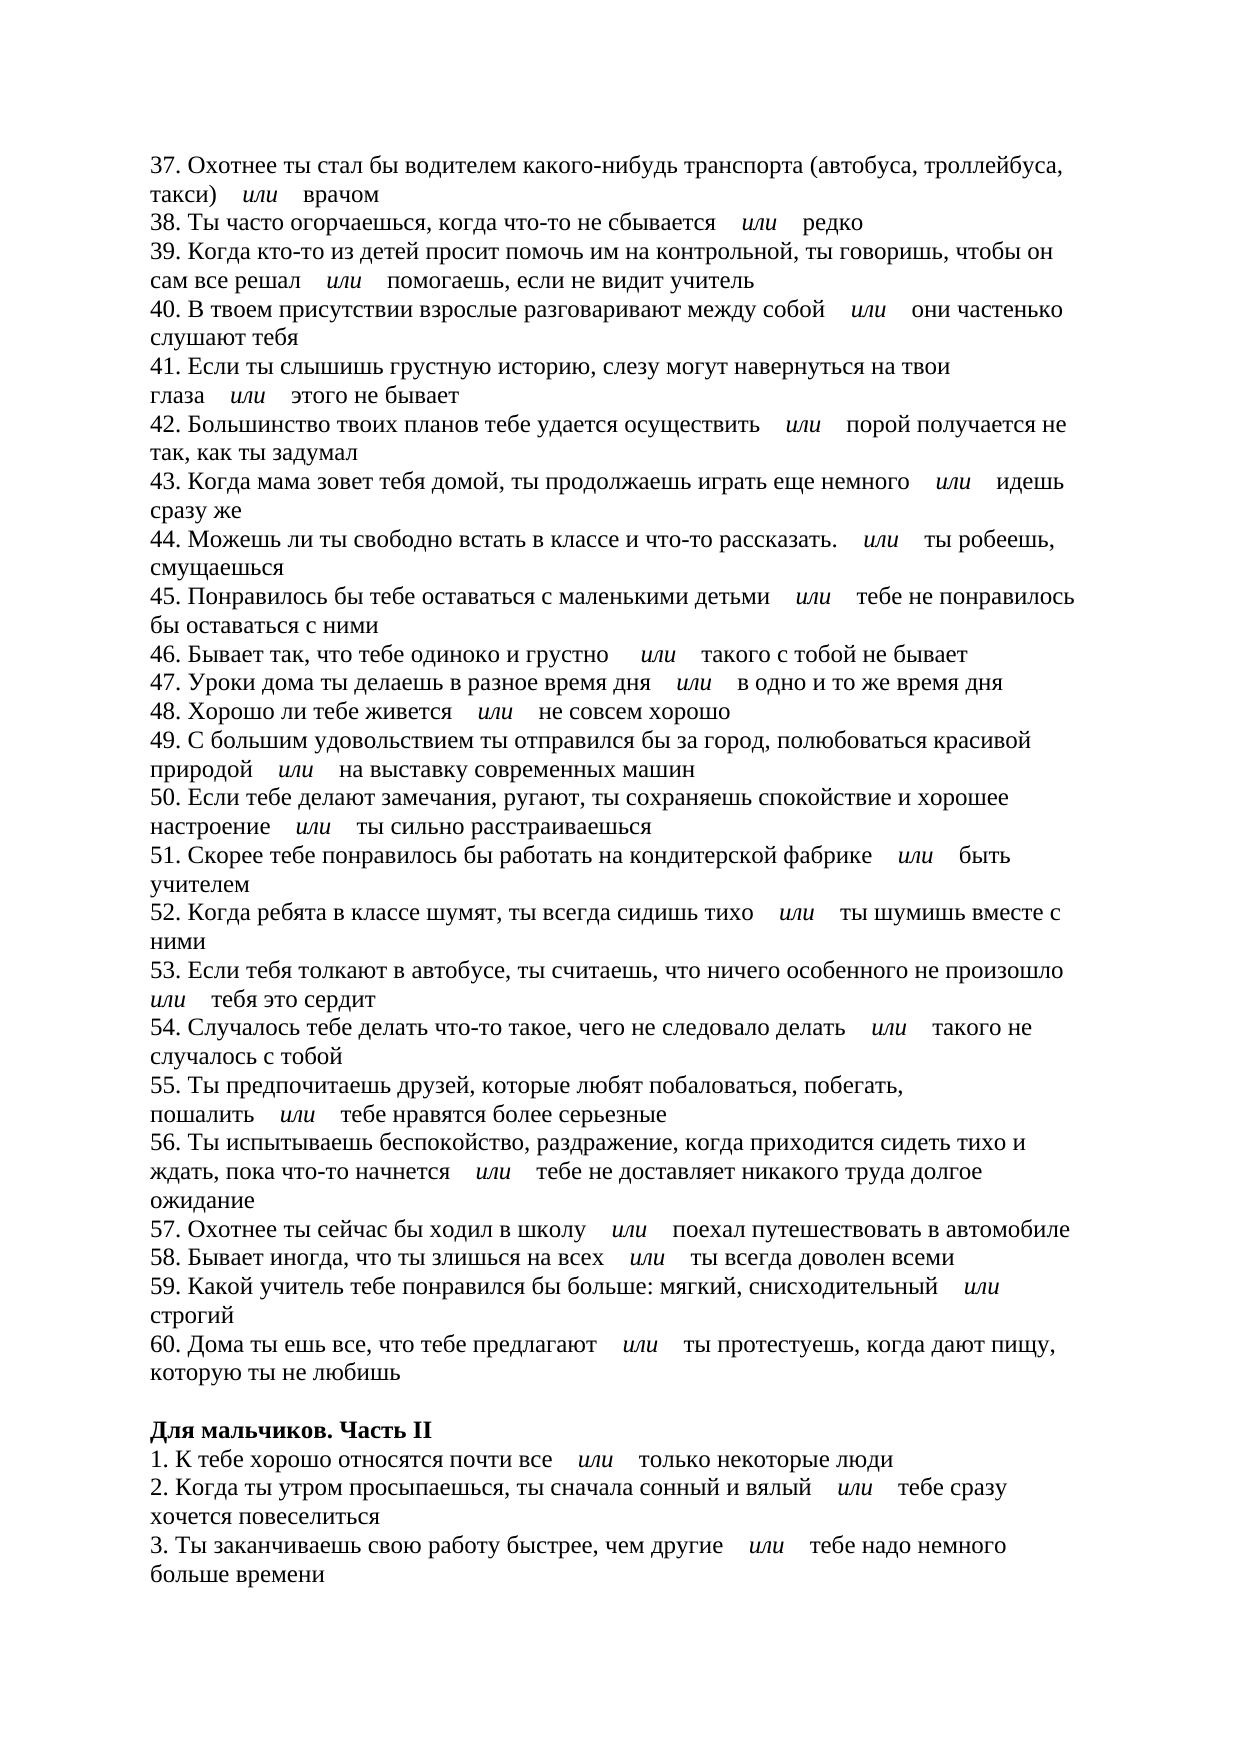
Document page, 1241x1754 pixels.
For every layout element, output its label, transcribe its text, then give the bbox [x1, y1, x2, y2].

text Для мальчиков. Часть II [150, 1415, 1090, 1444]
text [150, 1444, 1090, 1587]
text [150, 150, 1090, 1386]
